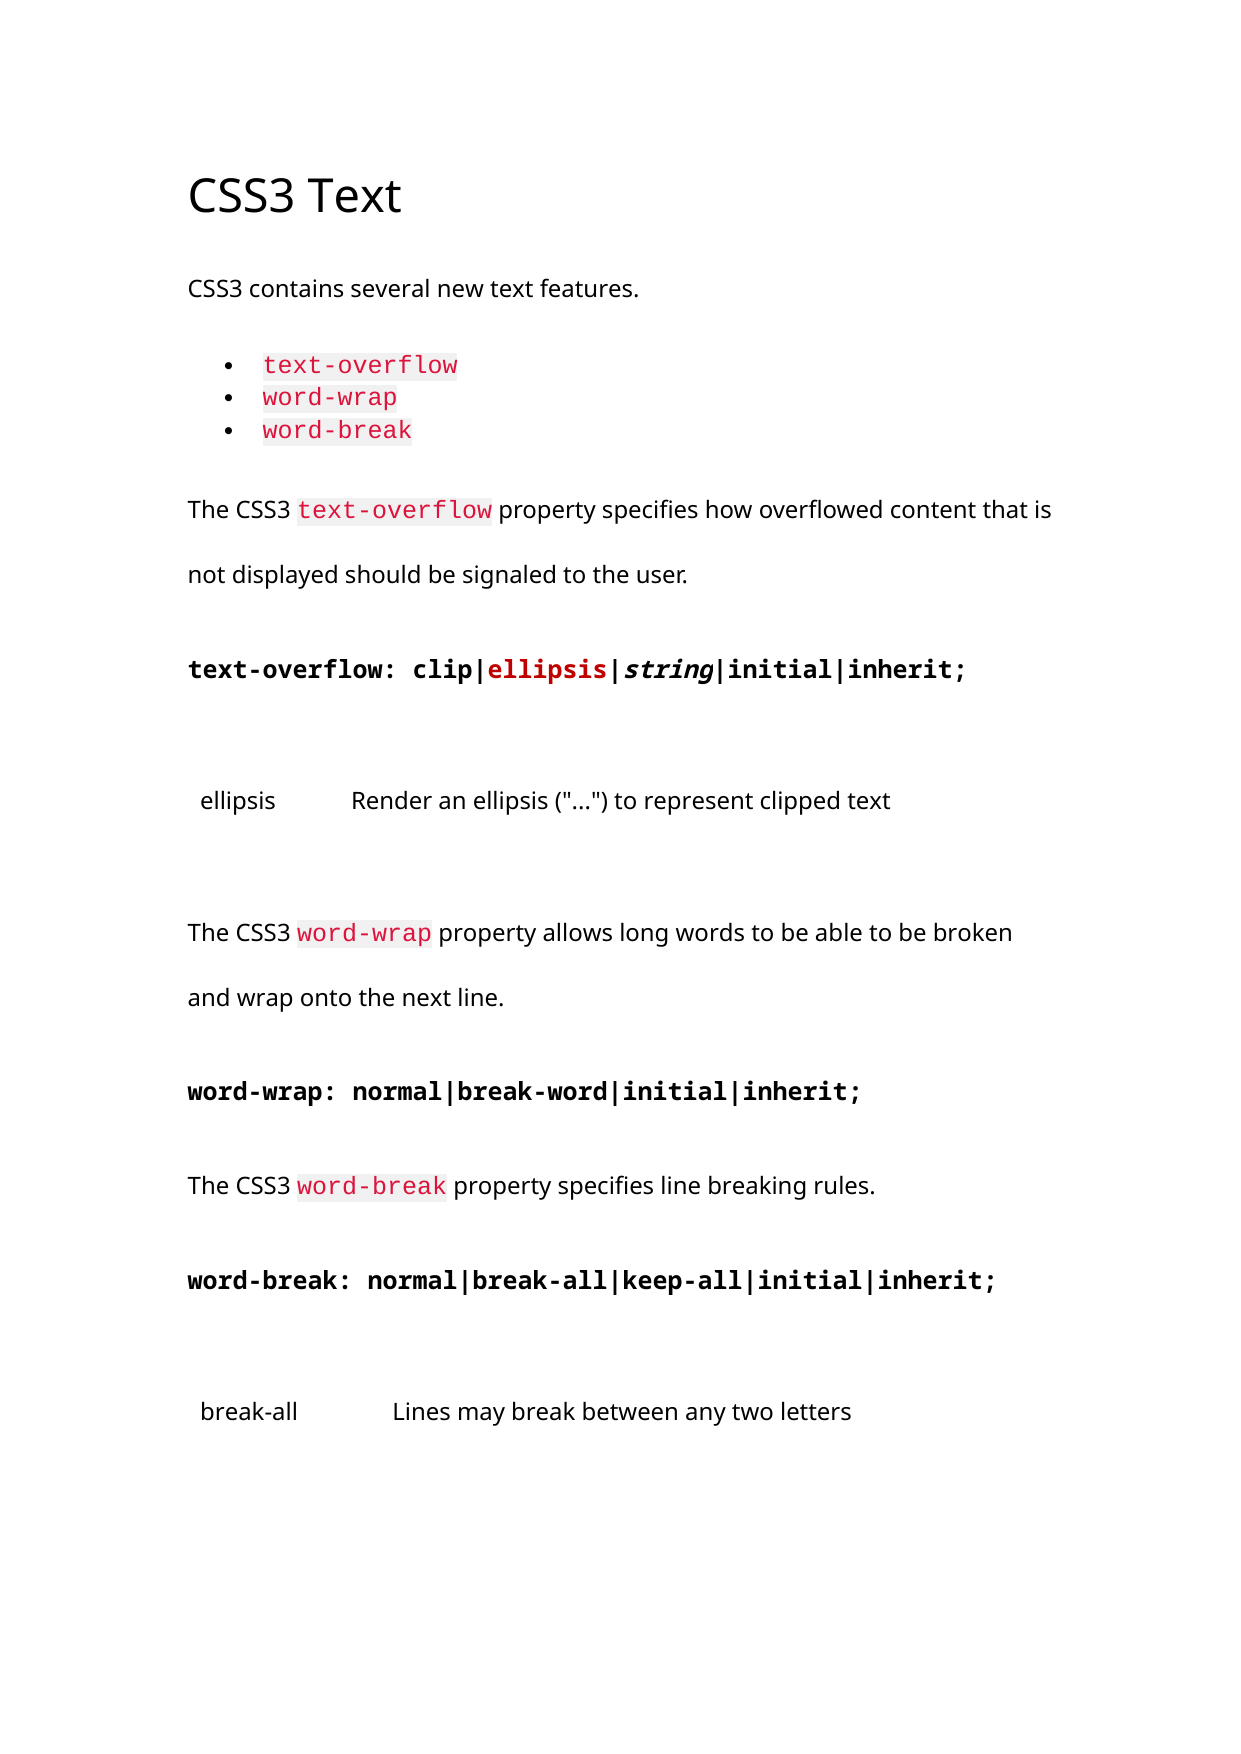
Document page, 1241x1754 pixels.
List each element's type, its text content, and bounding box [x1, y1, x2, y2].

table_header break-all [188, 1341, 379, 1481]
text The CSS3 word-wrap property allows long words to be able to be broken and wrap onto the next line. [187, 899, 1053, 1029]
list word-wrap [225, 383, 1053, 415]
text text-overflow: clip|ellipsis|string|initial|inherit; [187, 636, 1053, 701]
text word-break: normal|break-all|keep-all|initial|inherit; [187, 1247, 1053, 1312]
text The CSS3 word-break property specifies line breaking rules. [187, 1153, 1053, 1218]
text The CSS3 text-overflow property specifies how overflowed content that is not displayed should be signaled to the user. [187, 477, 1053, 607]
table_header Lines may break between any two letters [380, 1341, 1225, 1481]
list text-overflow [225, 350, 1053, 383]
subtitle CSS3 Text [187, 162, 1053, 227]
table_header Render an ellipsis ("...") to represent clipped text [338, 730, 1225, 870]
table_header ellipsis [188, 730, 338, 870]
text word-wrap: normal|break-word|initial|inherit; [187, 1059, 1053, 1124]
text CSS3 contains several new text features. [187, 256, 1053, 321]
list word-break [225, 415, 1053, 448]
